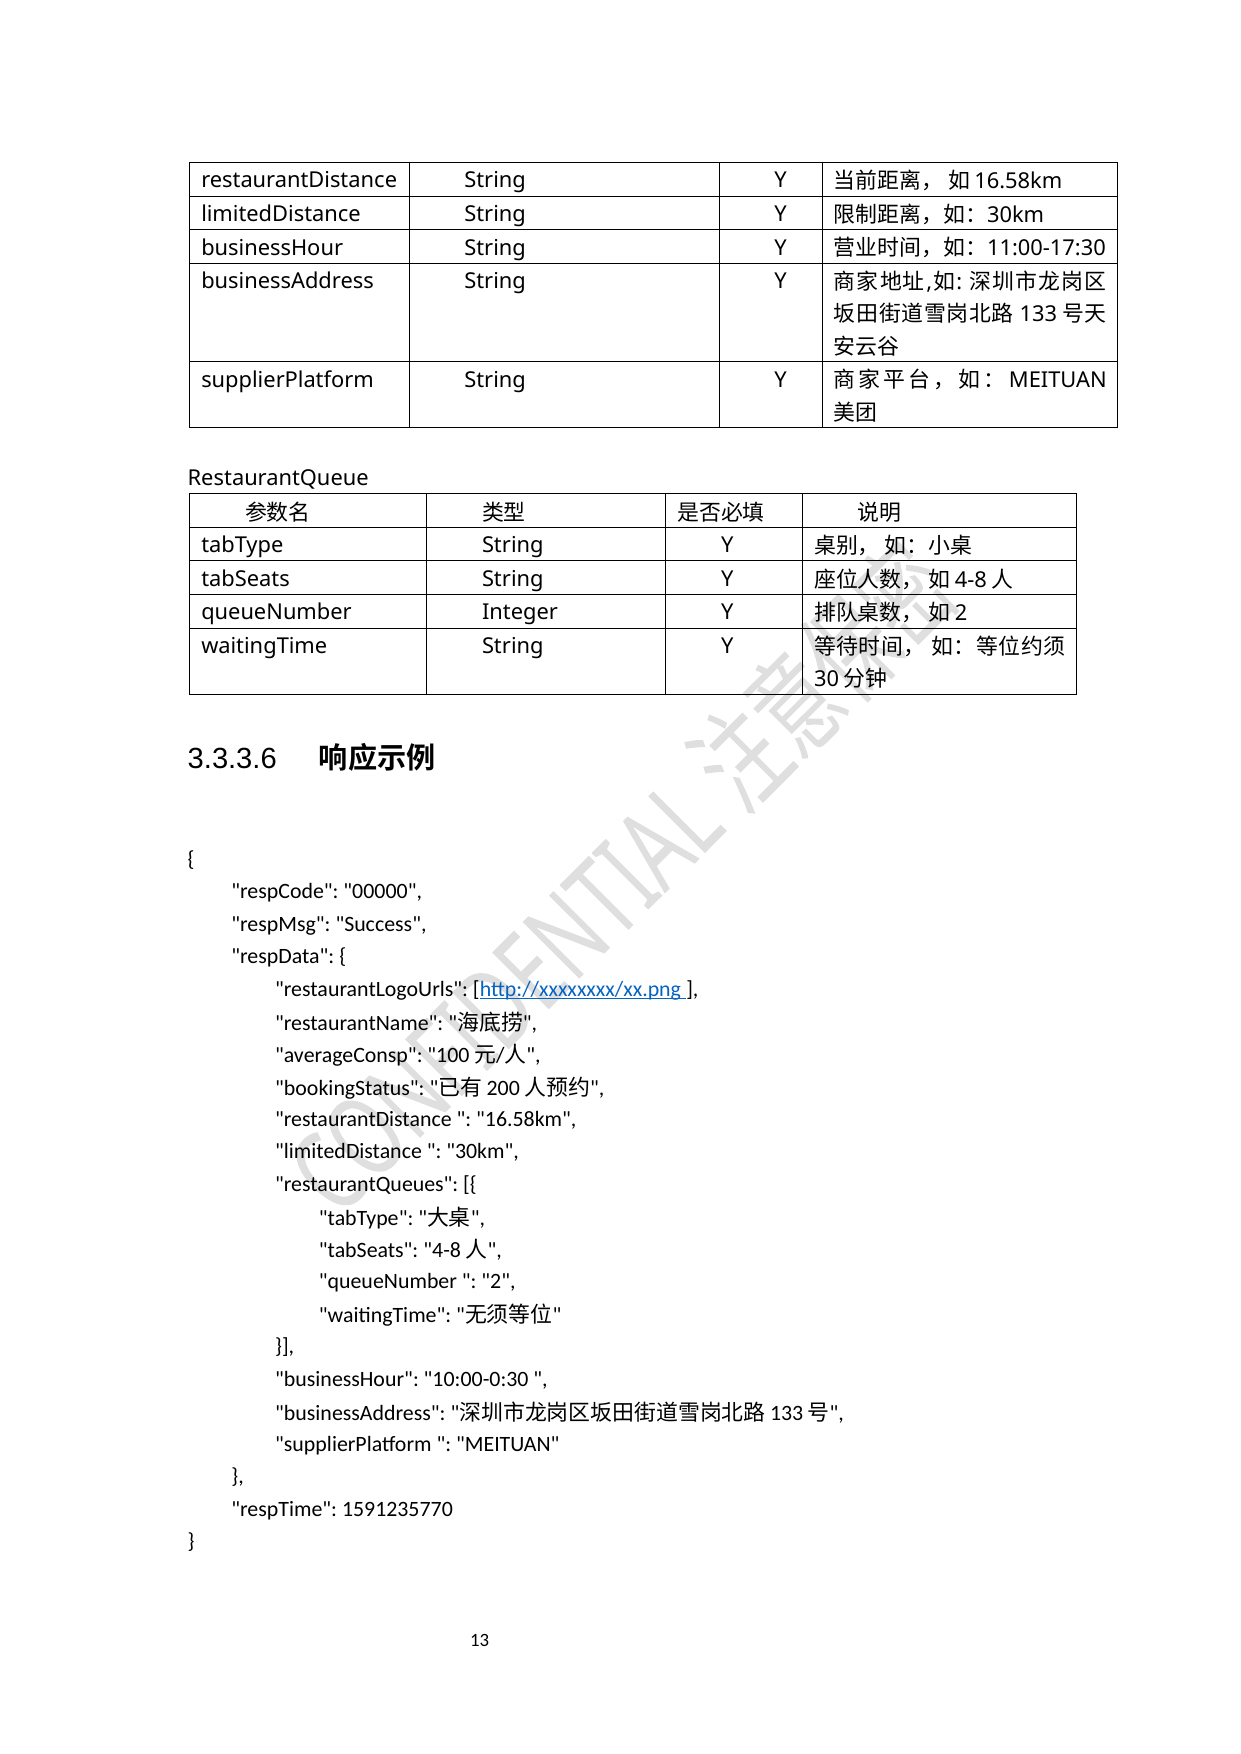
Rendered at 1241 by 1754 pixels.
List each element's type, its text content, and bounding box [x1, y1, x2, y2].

table_cell Y [720, 163, 822, 196]
table_cell waitingTime [190, 629, 426, 693]
table_cell Y [720, 362, 822, 427]
table_cell 商家平台，如：MEITUAN美团 [823, 362, 1117, 427]
text "businessHour": "10:00-0:30 ", [187, 1362, 1053, 1394]
table_cell restaurantDistance [190, 163, 409, 196]
text "averageConsp": "100元/人", [187, 1037, 1053, 1069]
table_cell String [410, 163, 719, 196]
text "respCode": "00000", [187, 874, 1053, 907]
text "restaurantDistance ": "16.58km", [187, 1102, 1053, 1134]
table_cell 座位人数， 如4-8人 [803, 561, 1076, 594]
table_cell String [410, 197, 719, 229]
text } [187, 1524, 1053, 1557]
text { [187, 842, 1053, 874]
table_cell businessAddress [190, 264, 409, 361]
table_cell Y [720, 264, 822, 361]
table_cell queueNumber [190, 595, 426, 627]
table_cell tabSeats [190, 561, 426, 594]
table_header 是否必填 [666, 494, 802, 527]
text "bookingStatus": "已有200人预约", [187, 1069, 1053, 1102]
table_cell String [410, 264, 719, 361]
table_cell 排队桌数， 如2 [803, 595, 1076, 627]
table_cell 桌别， 如：小桌 [803, 528, 1076, 560]
text "waitingTime": "无须等位" [187, 1297, 1053, 1329]
table_cell tabType [190, 528, 426, 560]
table_cell Y [666, 528, 802, 560]
table_cell Y [666, 561, 802, 594]
table_cell 等待时间， 如：等位约须30分钟 [803, 629, 1076, 693]
table_cell String [427, 561, 665, 594]
text }], [187, 1329, 1053, 1362]
text "businessAddress": "深圳市龙岗区坂田街道雪岗北路133号", [187, 1394, 1053, 1427]
table_cell limitedDistance [190, 197, 409, 229]
text "restaurantLogoUrls": [http://xxxxxxxx/xx.png ], [187, 972, 1053, 1004]
text "tabType": "大桌", [187, 1199, 1053, 1232]
text "respMsg": "Success", [187, 907, 1053, 939]
table_cell Y [666, 629, 802, 693]
table_cell Integer [427, 595, 665, 627]
text "tabSeats": "4-8人", [187, 1232, 1053, 1264]
table_cell 商家地址,如: 深圳市龙岗区坂田街道雪岗北路133号天安云谷 [823, 264, 1117, 361]
table_cell 限制距离，如：30km [823, 197, 1117, 229]
text "queueNumber ": "2", [187, 1264, 1053, 1297]
table_cell Y [720, 197, 822, 229]
table_header 参数名 [190, 494, 426, 527]
text "restaurantQueues": [{ [187, 1167, 1053, 1199]
table_cell supplierPlatform [190, 362, 409, 427]
table_cell String [410, 230, 719, 263]
text }, [187, 1459, 1053, 1492]
table_cell Y [720, 230, 822, 263]
table_cell String [427, 629, 665, 693]
text "respData": { [187, 939, 1053, 972]
table_cell businessHour [190, 230, 409, 263]
subtitle 响应示例 [187, 724, 1053, 789]
table_header 说明 [803, 494, 1076, 527]
table_cell String [427, 528, 665, 560]
table_header 类型 [427, 494, 665, 527]
text "restaurantName": "海底捞", [187, 1004, 1053, 1037]
table_cell 当前距离， 如16.58km [823, 163, 1117, 196]
text "supplierPlatform ": "MEITUAN" [187, 1427, 1053, 1459]
table_cell String [410, 362, 719, 427]
table_cell 营业时间，如：11:00-17:30 [823, 230, 1117, 263]
text RestaurantQueue [187, 461, 1053, 493]
text "respTime": 1591235770 [187, 1492, 1053, 1524]
text "limitedDistance ": "30km", [187, 1134, 1053, 1167]
table_cell Y [666, 595, 802, 627]
